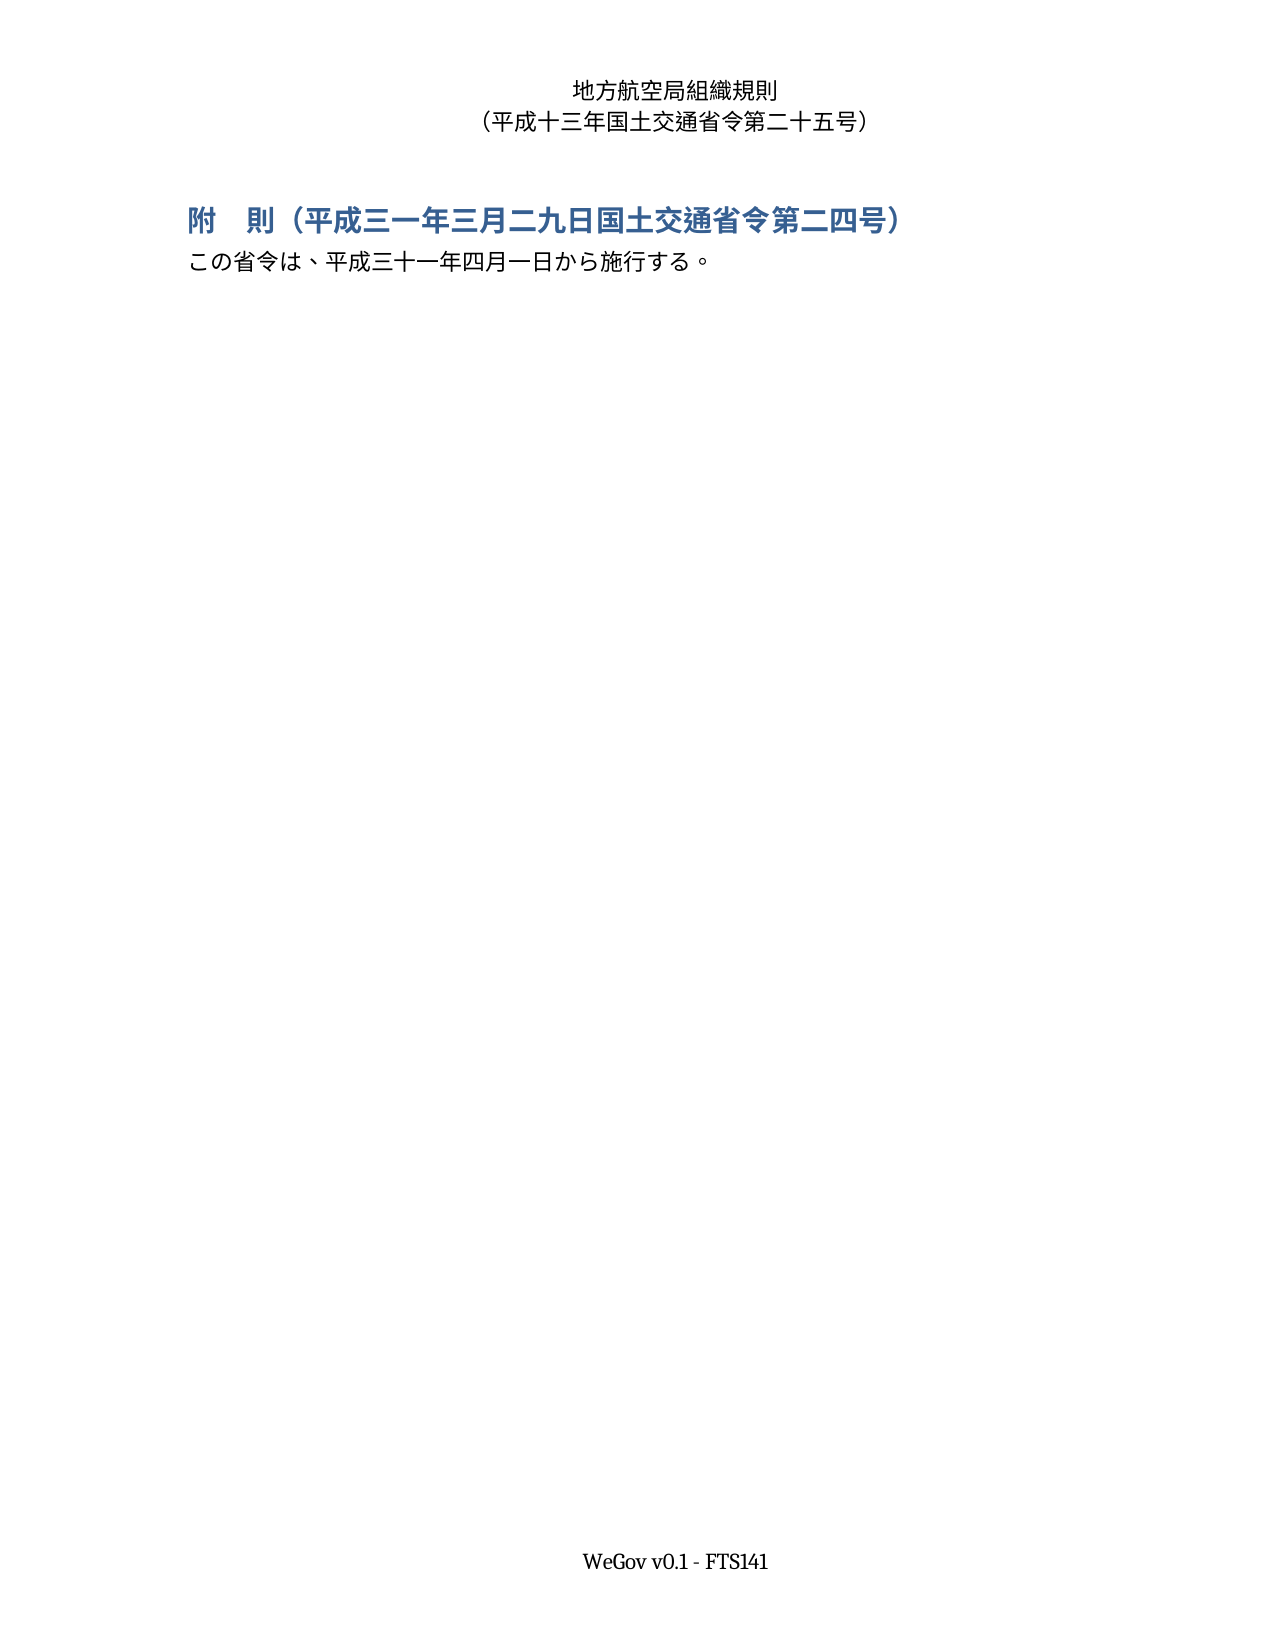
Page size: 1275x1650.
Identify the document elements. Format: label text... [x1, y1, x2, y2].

text この省令は、平成三十一年四月一日から施行する。 [187, 246, 1087, 277]
subtitle 附 則（平成三一年三月二九日国土交通省令第二四号） [187, 200, 1087, 240]
